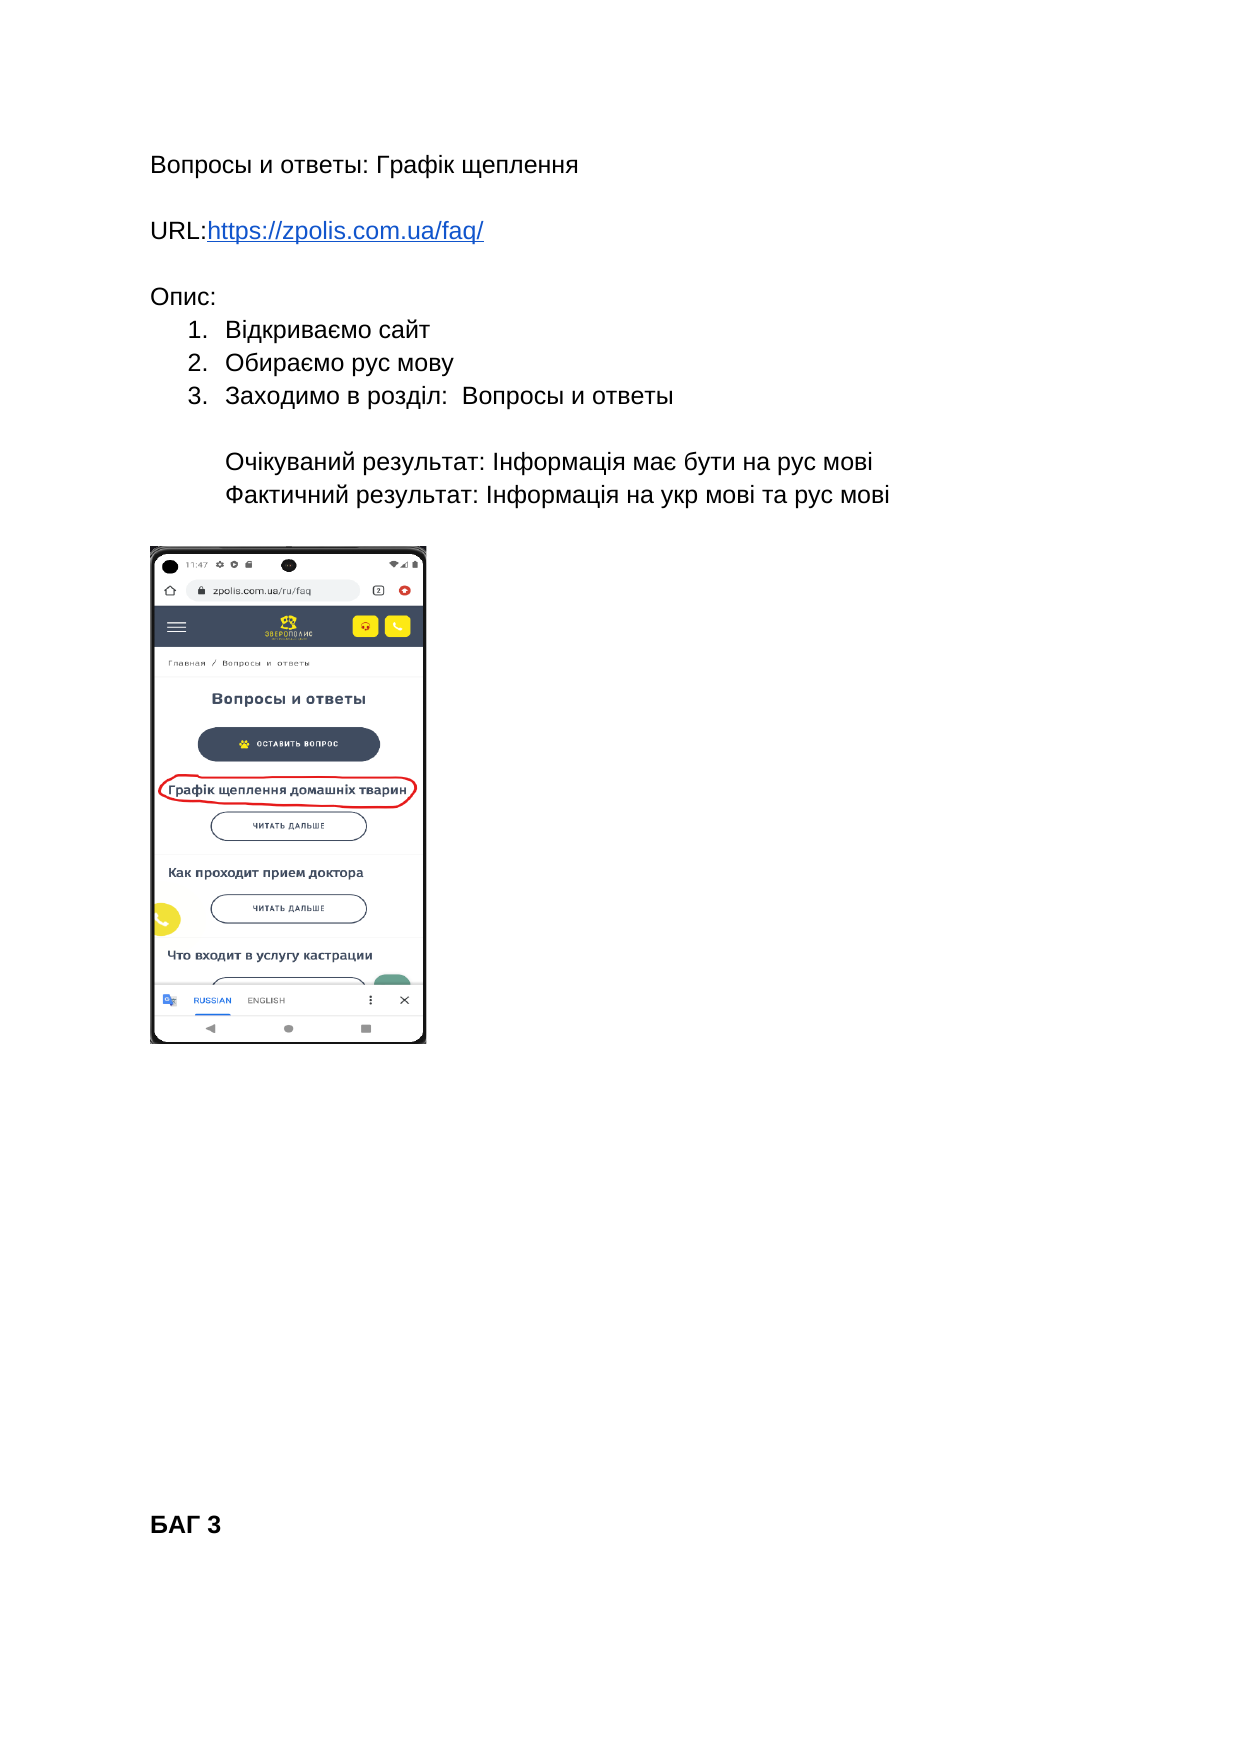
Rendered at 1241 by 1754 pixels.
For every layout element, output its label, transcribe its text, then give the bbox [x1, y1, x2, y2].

text Очікуваний результат: Інформація має бути на рус мові [225, 447, 1090, 476]
text URL:https://zpolis.com.ua/faq/ [150, 216, 1090, 245]
list Відкриваємо сайт [187, 315, 1090, 344]
text Опис: [150, 282, 1090, 311]
list Обираємо рус мову [187, 348, 1090, 377]
text БАГ 3 [150, 1511, 1090, 1539]
list Заходимо в розділ: Вопросы и ответы [187, 381, 1090, 410]
text Фактичний результат: Інформація на укр мові та рус мові [225, 480, 1090, 509]
picture [150, 546, 427, 1044]
text Вопросы и ответы: Графік щеплення [150, 150, 1090, 179]
